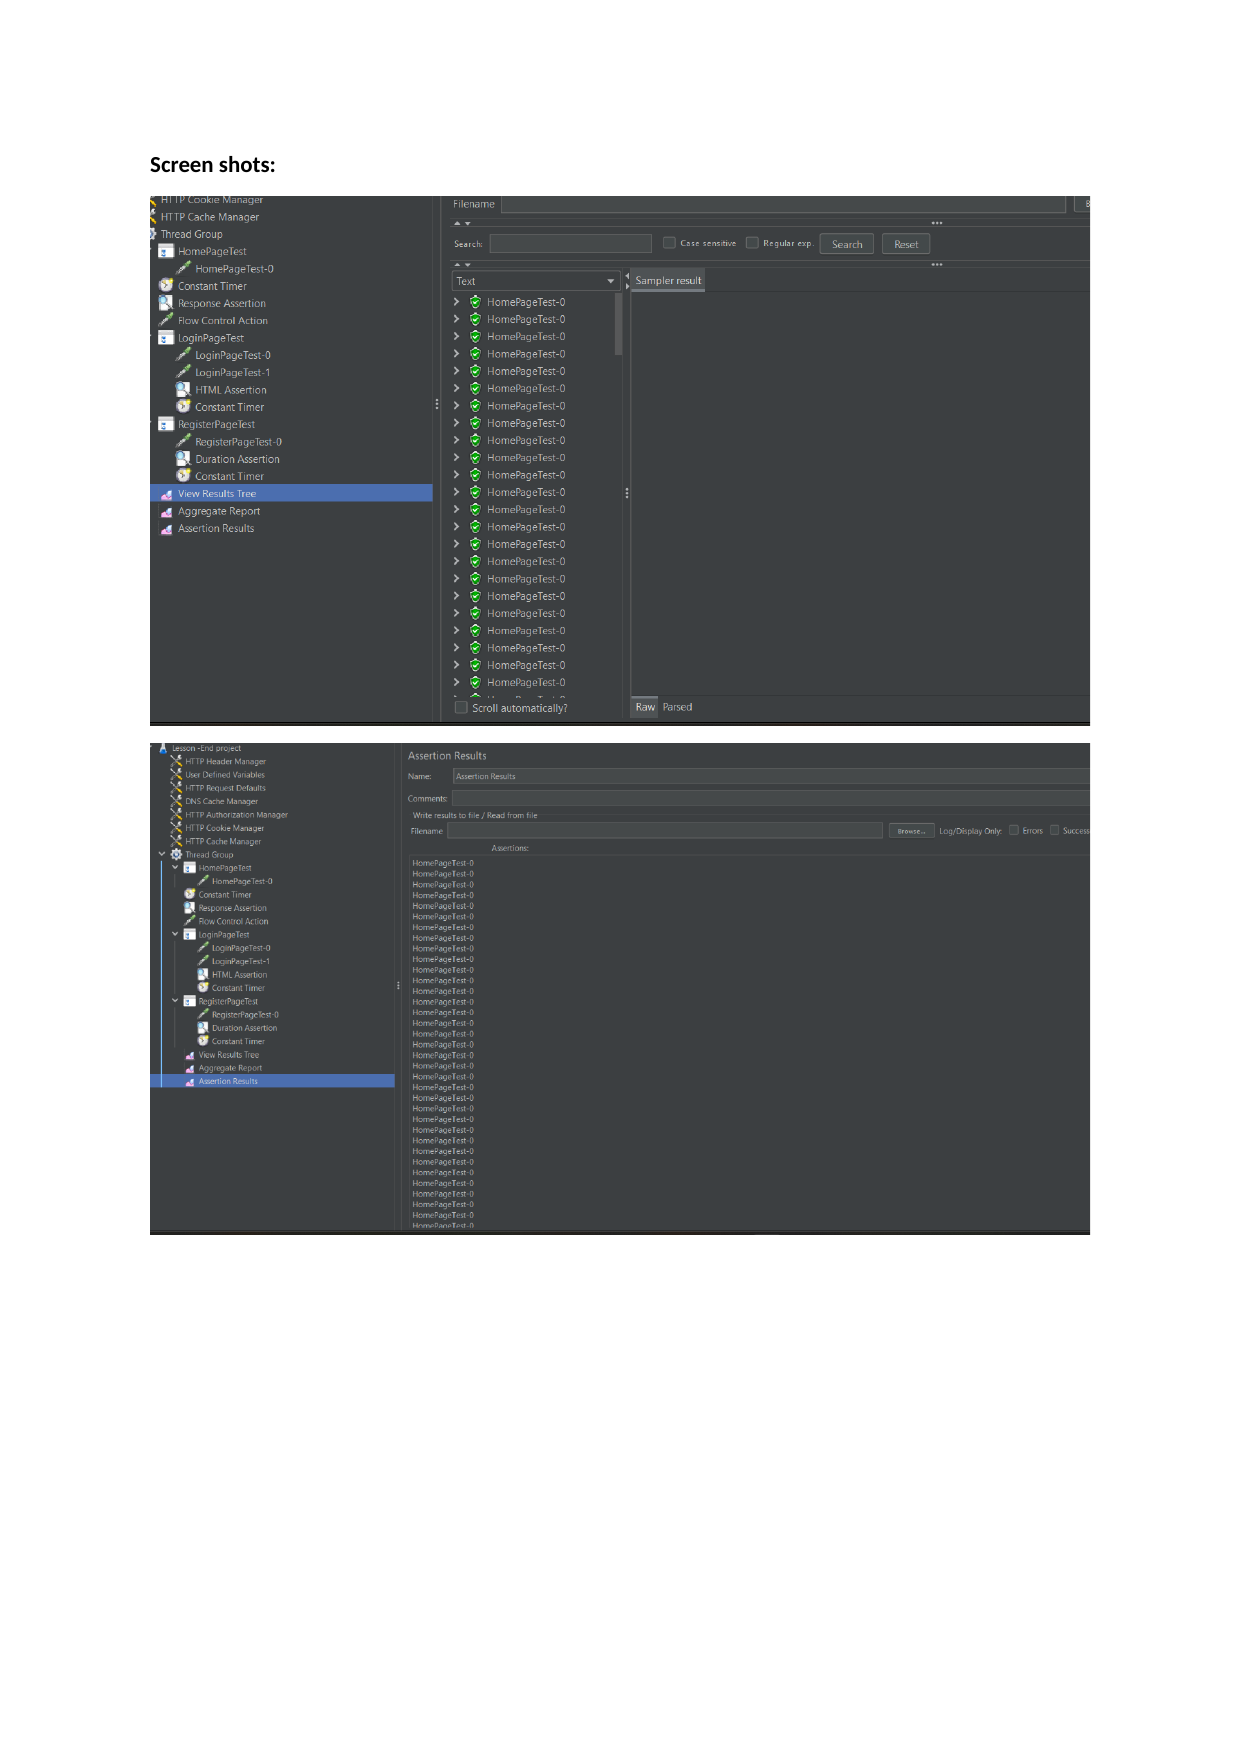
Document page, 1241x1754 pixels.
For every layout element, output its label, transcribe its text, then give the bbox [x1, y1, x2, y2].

text Screen shots: [150, 150, 1090, 178]
picture [150, 196, 1091, 726]
picture [150, 743, 1091, 1235]
